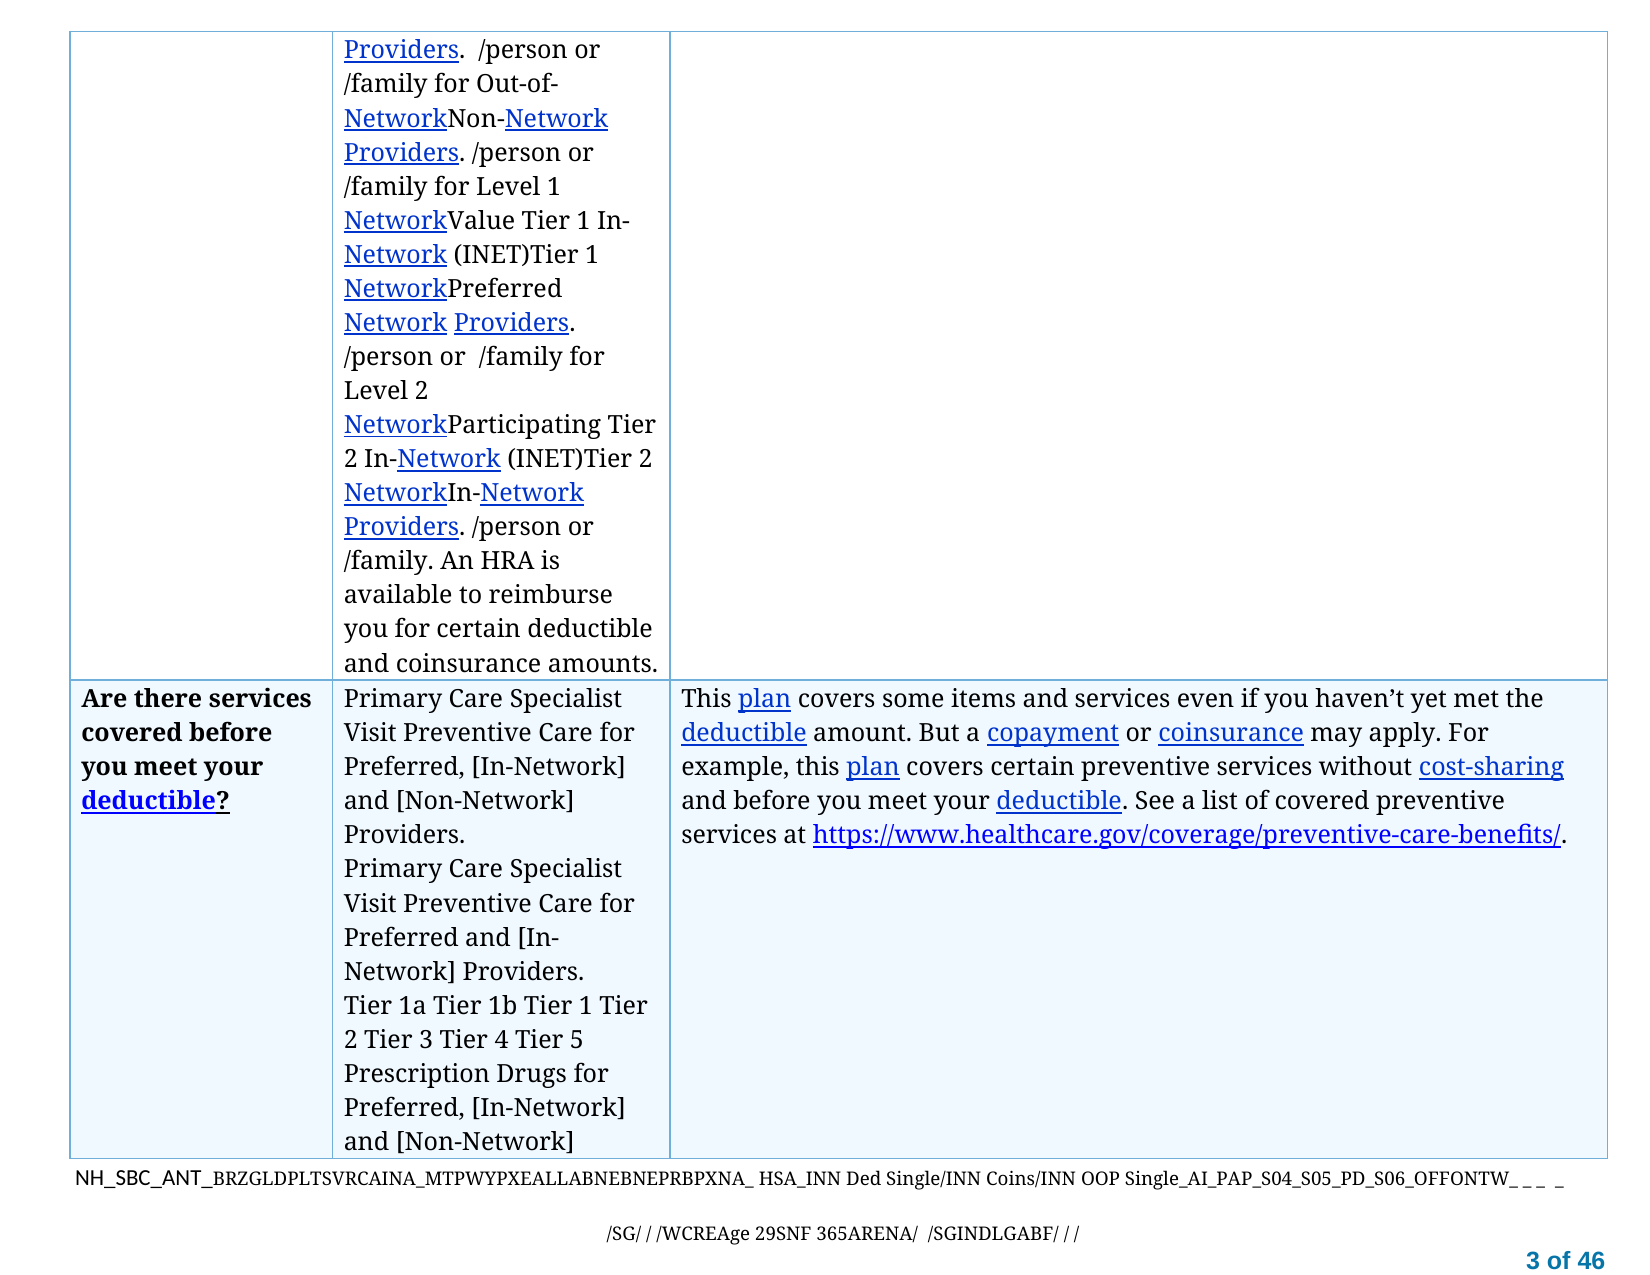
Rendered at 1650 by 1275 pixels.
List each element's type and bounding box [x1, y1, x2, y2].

table_cell [71, 681, 332, 1158]
table_cell [71, 32, 332, 679]
table_cell [333, 32, 669, 679]
table_cell [333, 681, 669, 1158]
table_cell [671, 32, 1607, 679]
table_cell [671, 681, 1607, 1158]
